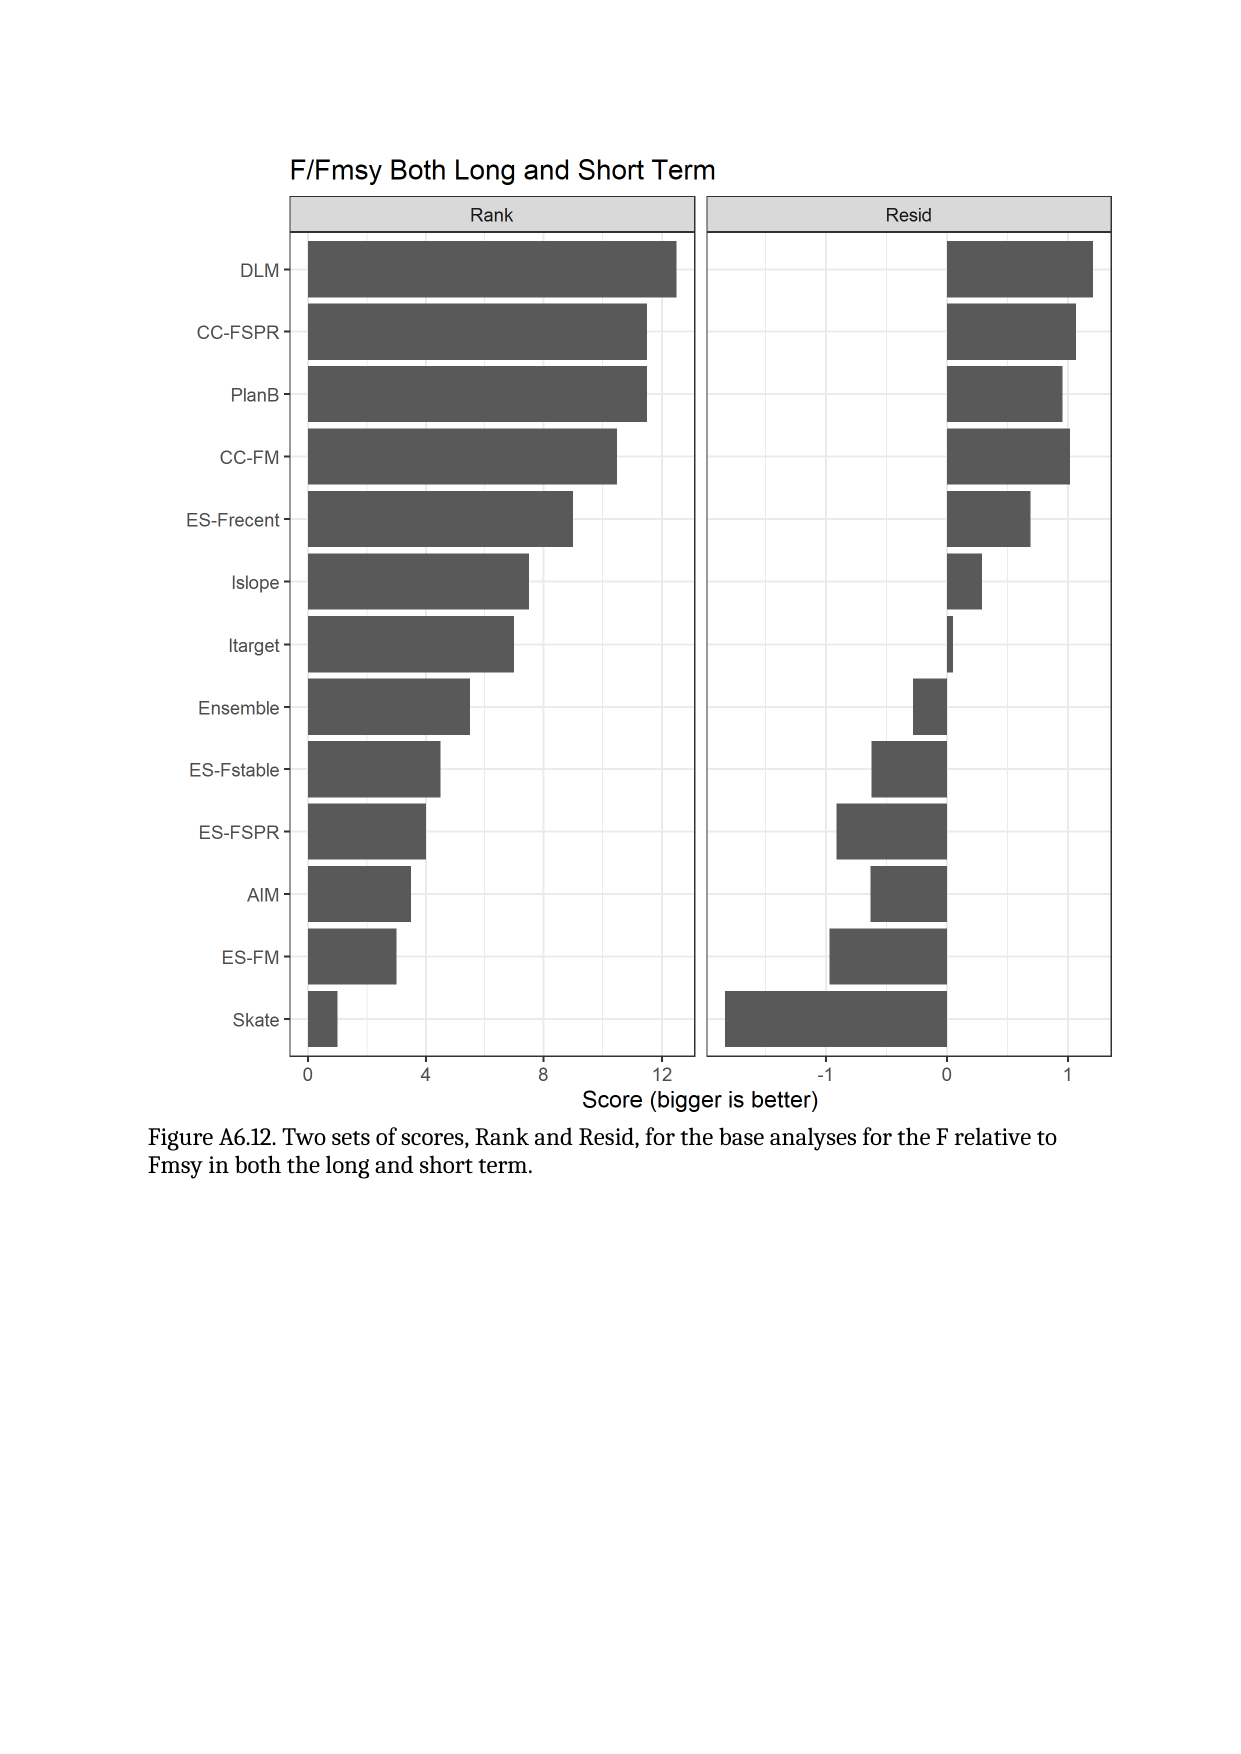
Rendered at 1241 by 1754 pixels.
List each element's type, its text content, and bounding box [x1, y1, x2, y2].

text Figure A6.12. Two sets of scores, Rank and Resid, for the base analyses for the F relative to Fmsy in both the long and short term. [148, 1123, 1093, 1180]
picture [147, 147, 1123, 1123]
